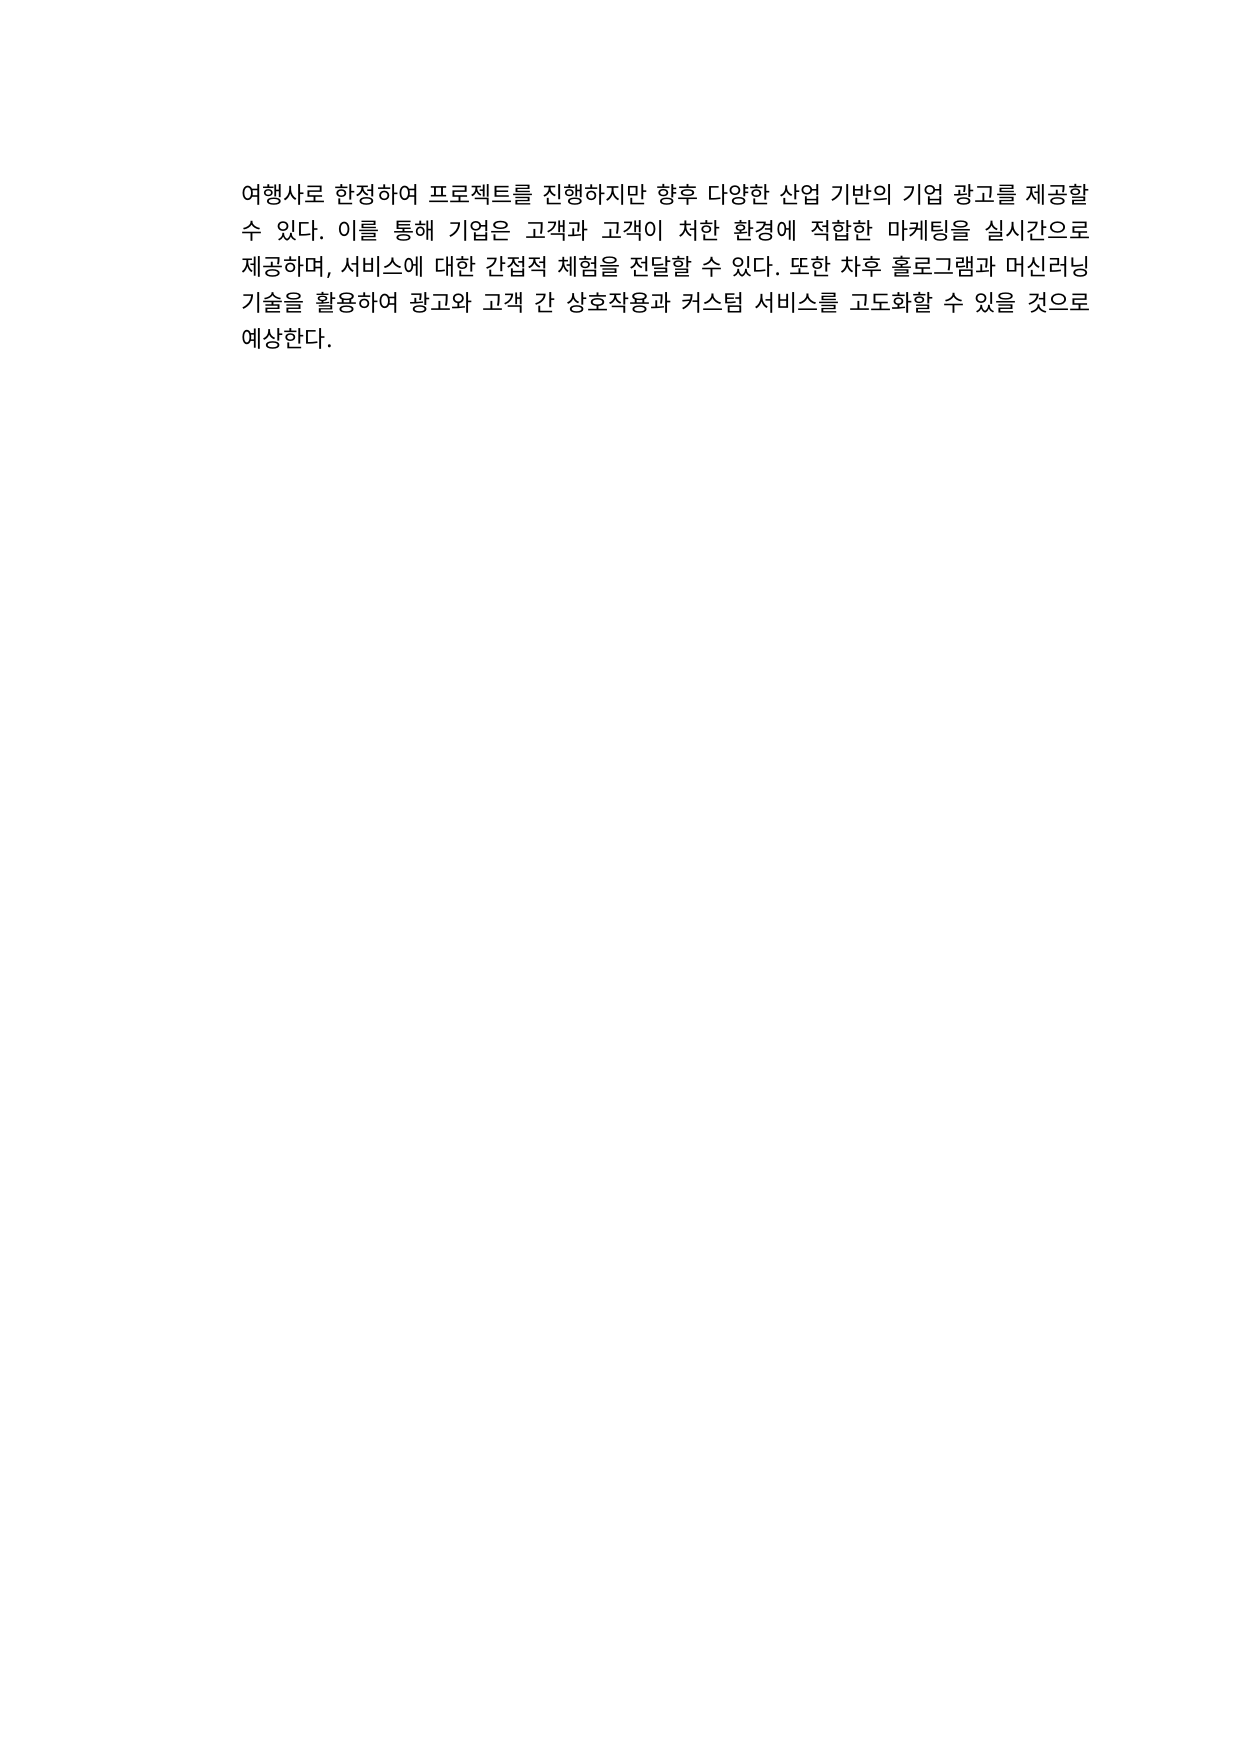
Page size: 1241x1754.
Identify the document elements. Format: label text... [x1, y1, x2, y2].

list 여행사로 한정하여 프로젝트를 진행하지만 향후 다양한 산업 기반의 기업 광고를 제공할 수 있다. 이를 통해 기업은 고객과 고객이 처한 환경에 적합한 마케팅을 실시간으로 제공하며, 서비스에 대한 간접적 체험을 전달할 수 있다. 또한 차후 홀로그램과 머신러닝 기술을 활용하여 광고와 고객 간 상호작용과 커스텀 서비스를 고도화할 수 있을 것으로 예상한다. [242, 177, 1090, 354]
